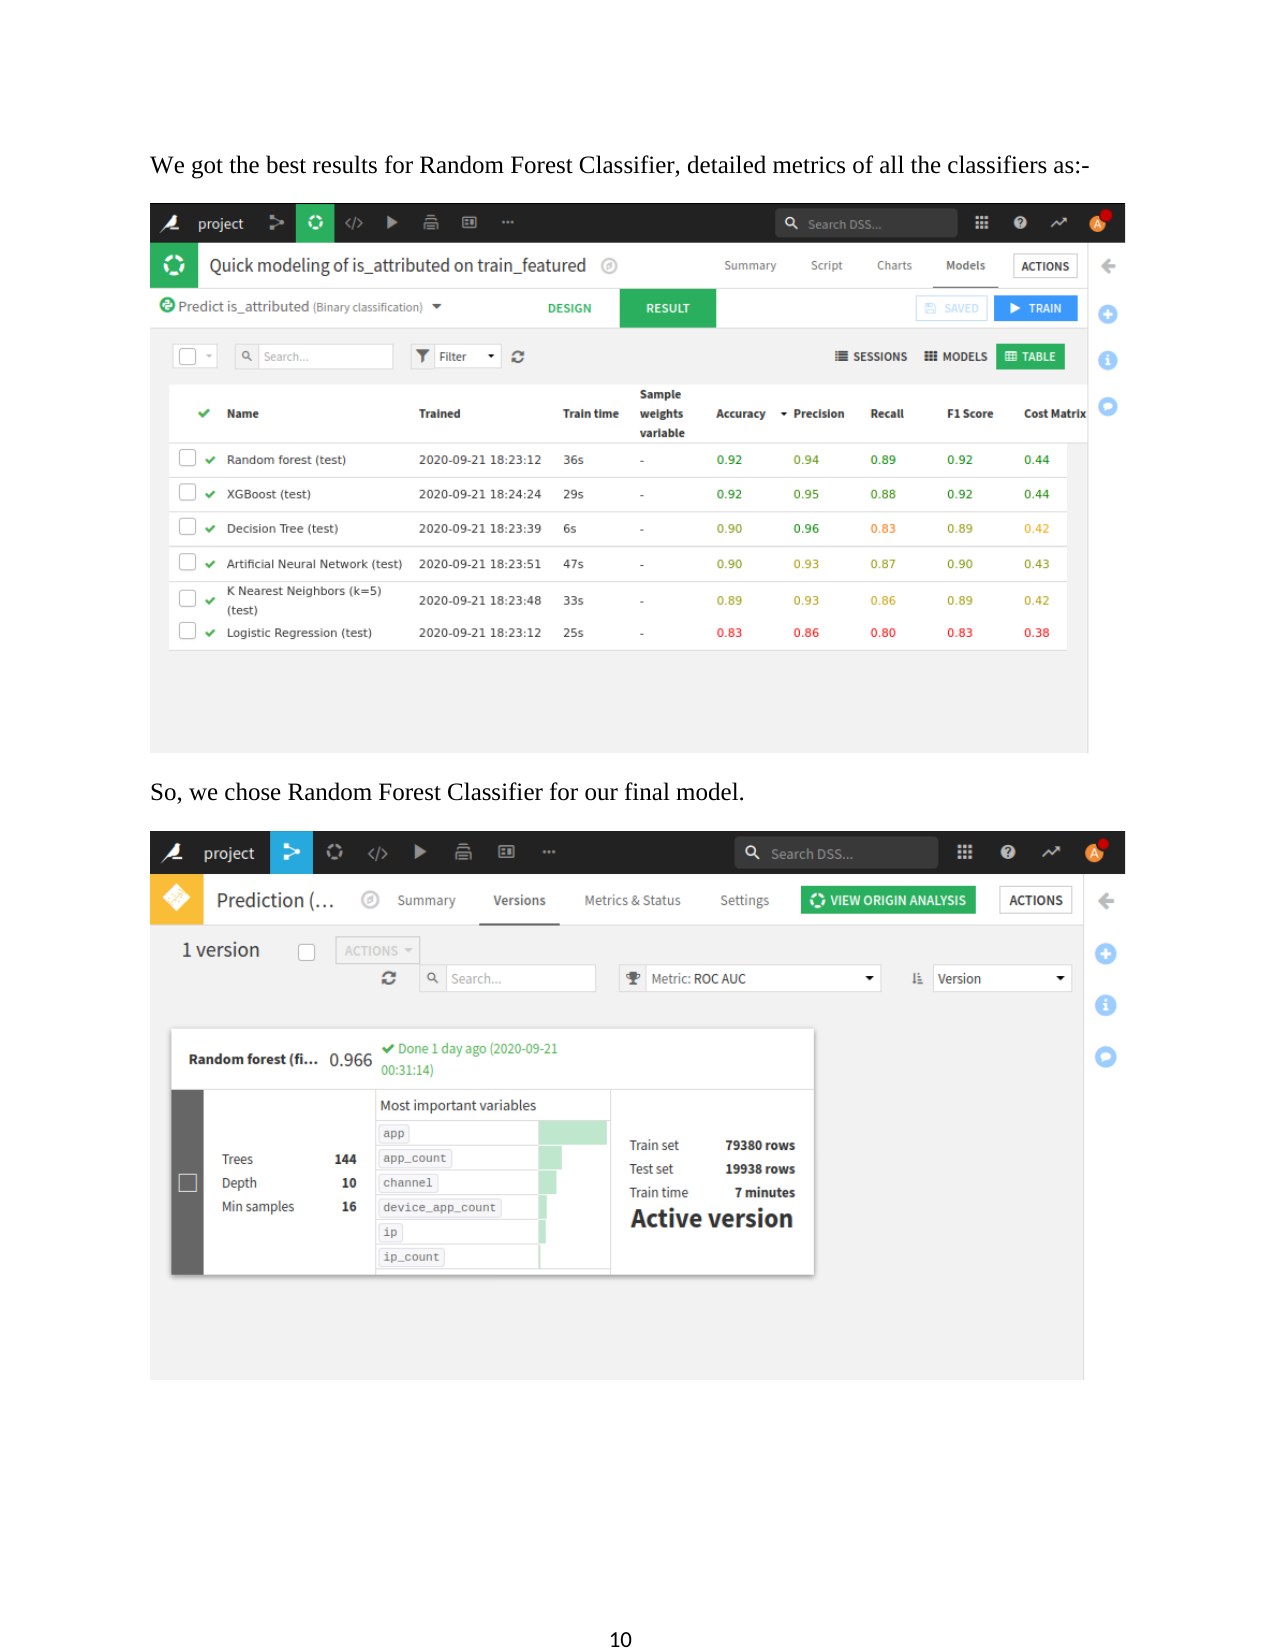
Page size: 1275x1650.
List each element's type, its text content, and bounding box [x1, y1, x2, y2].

text We got the best results for Random Forest Classifier, detailed metrics of all the classifiers as:- [150, 150, 1125, 179]
text So, we chose Random Forest Classifier for our final model. [150, 777, 1125, 806]
picture [150, 203, 1125, 753]
picture [150, 831, 1125, 1380]
